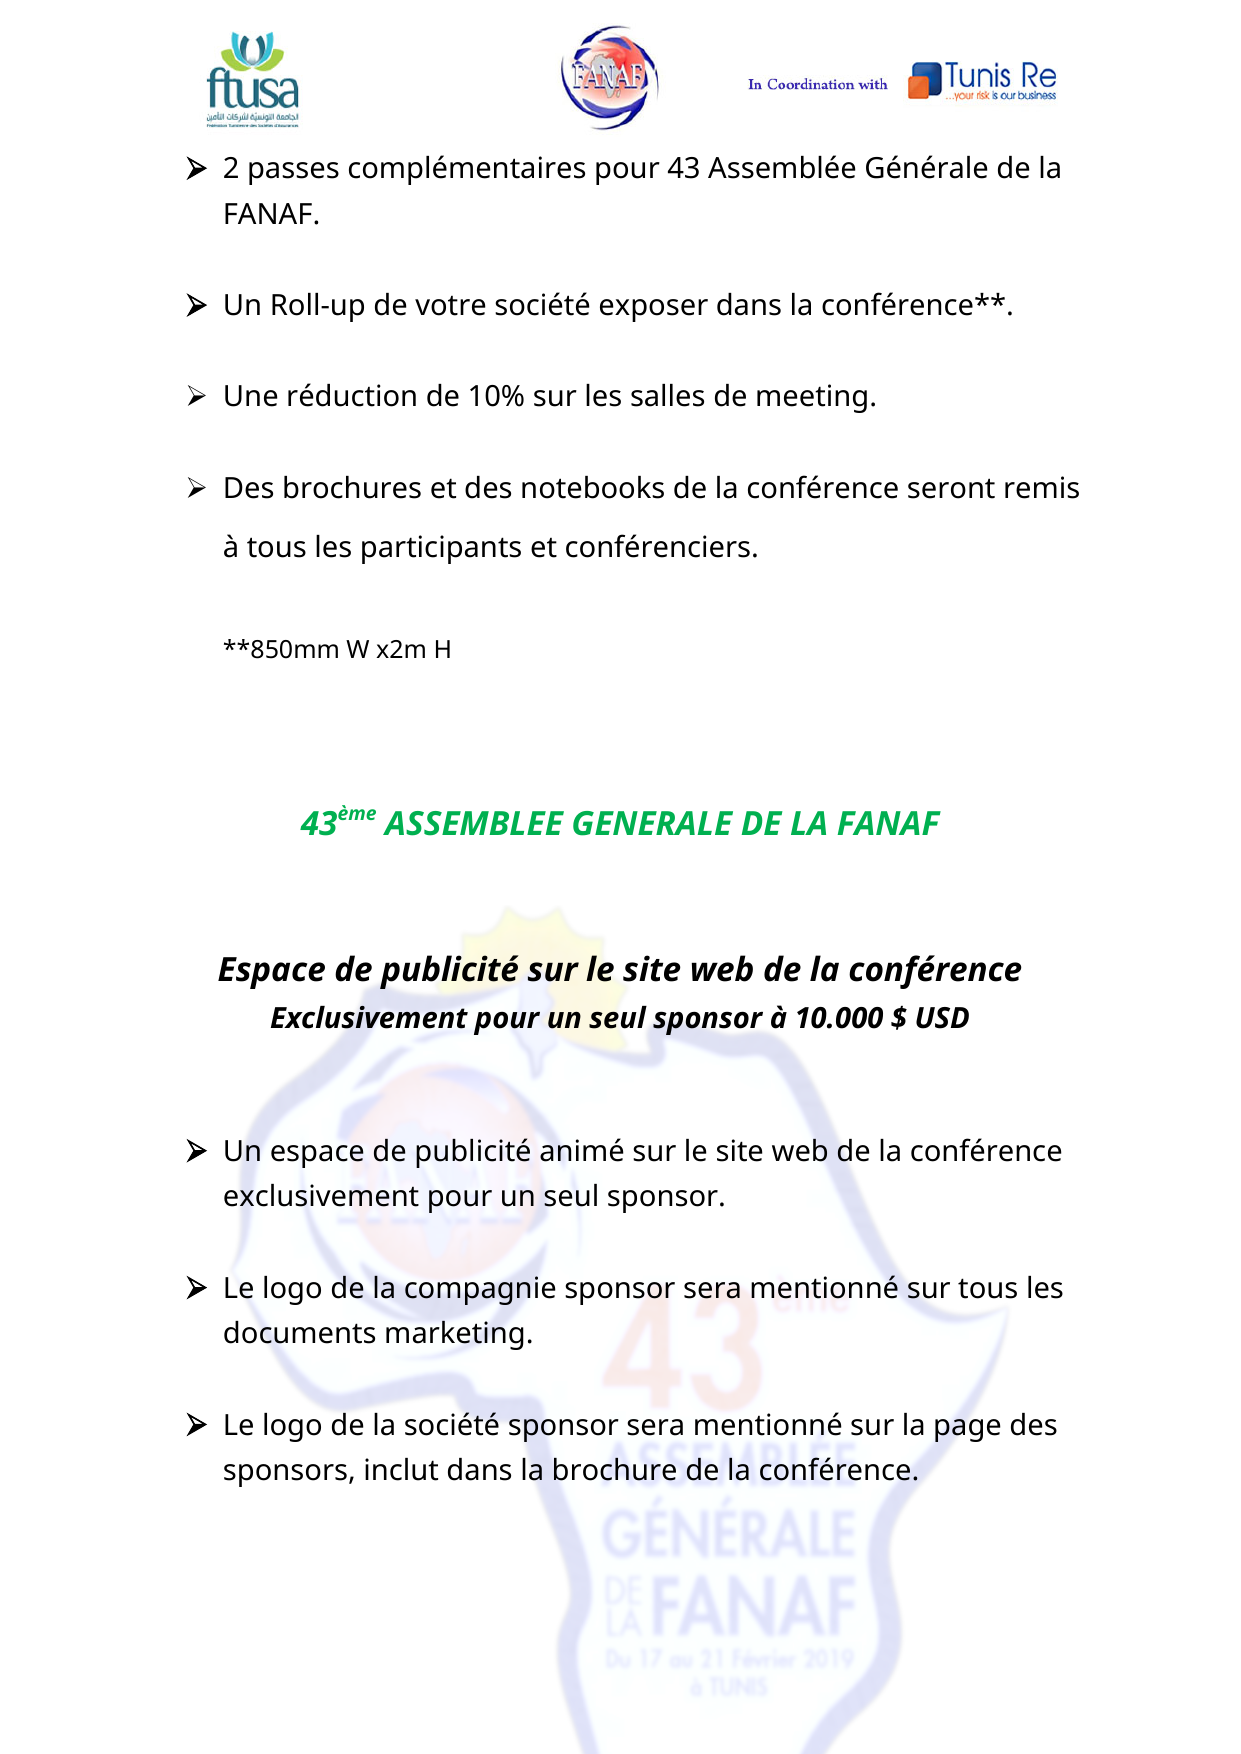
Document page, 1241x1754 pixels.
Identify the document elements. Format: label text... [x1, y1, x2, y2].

list Un Roll-up de votre société exposer dans la conférence**. [185, 284, 1093, 324]
picture [147, 23, 1093, 137]
list Un espace de publicité animé sur le site web de la conférence exclusivement pour un seul sponsor. [185, 1130, 1093, 1215]
list Une réduction de 10% sur les salles de meeting. [185, 376, 1093, 415]
list **850mm W x2m H [223, 632, 1093, 666]
text 43ème ASSEMBLEE GENERALE DE LA FANAF [148, 799, 1093, 845]
list Le logo de la compagnie sponsor sera mentionné sur tous les documents marketing. [185, 1267, 1093, 1352]
list Espace de publicité sur le site web de la conférence [148, 946, 1093, 991]
list Des brochures et des notebooks de la conférence seront remis à tous les participants et conférenciers. [185, 467, 1093, 566]
list 2 passes complémentaires pour 43 Assemblée Générale de la FANAF. [185, 148, 1093, 233]
list Exclusivement pour un seul sponsor à 10.000 $ USD [148, 998, 1093, 1037]
list Le logo de la société sponsor sera mentionné sur la page des sponsors, inclut dans la brochure de la conférence. [185, 1404, 1093, 1489]
